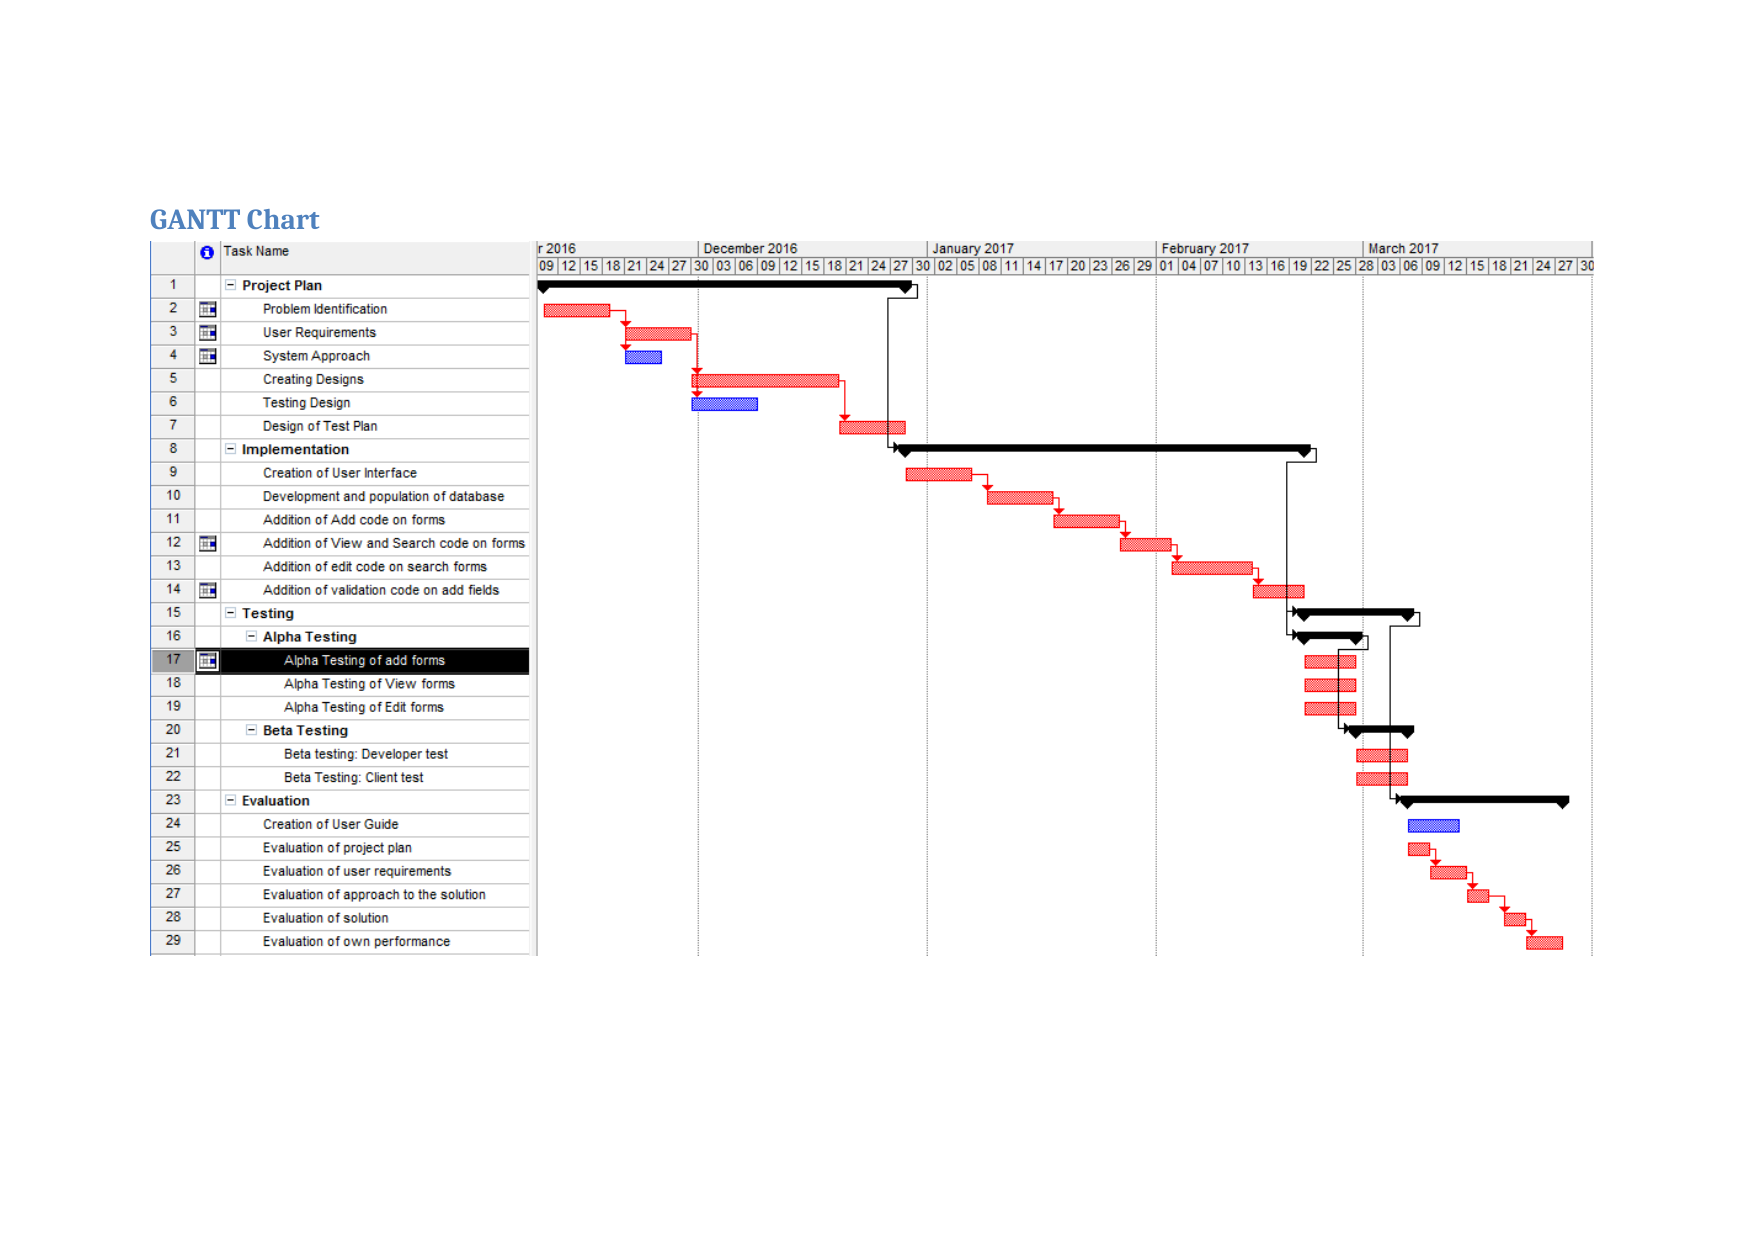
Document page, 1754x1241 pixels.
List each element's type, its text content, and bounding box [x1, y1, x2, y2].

picture [150, 241, 1594, 956]
subtitle GANTT Chart [150, 203, 1604, 237]
